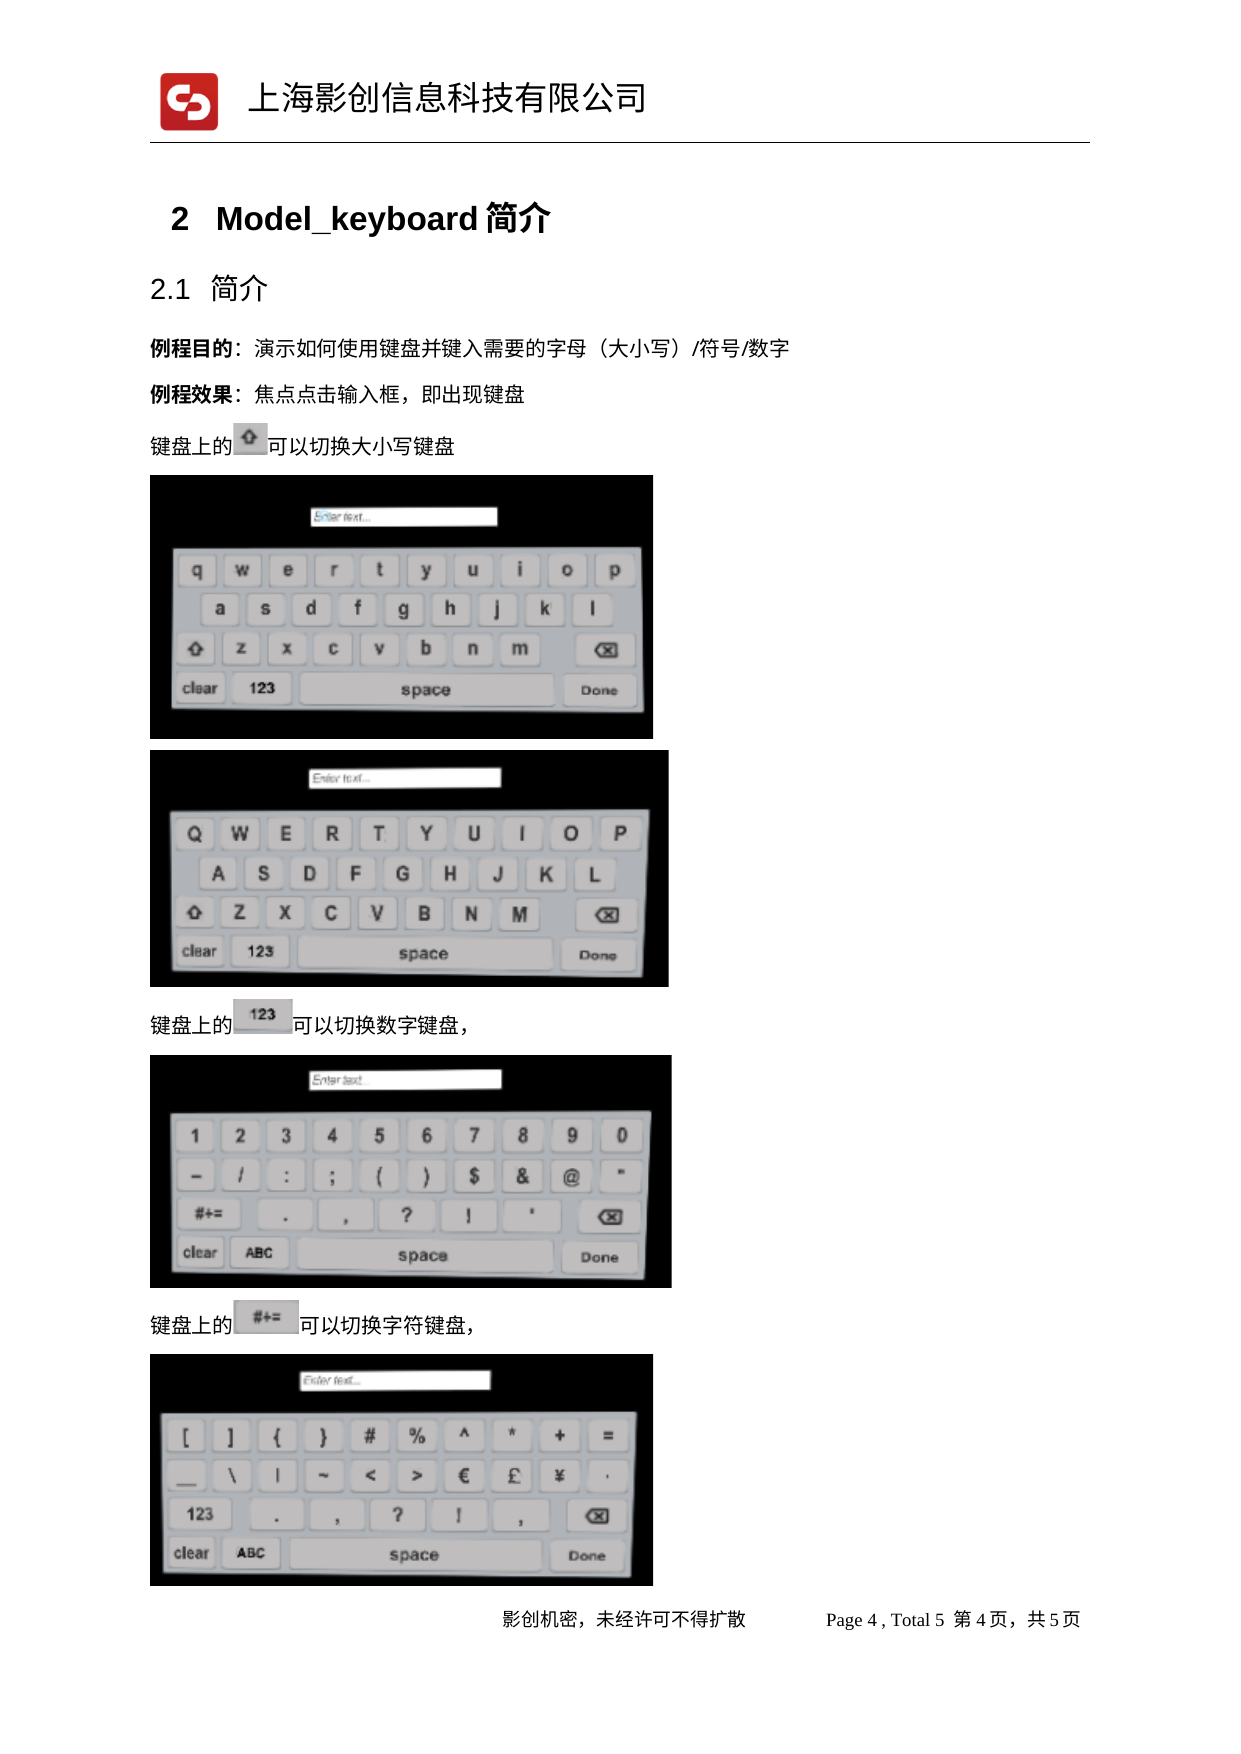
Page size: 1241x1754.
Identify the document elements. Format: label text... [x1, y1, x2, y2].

subtitle Model_keyboard简介 [171, 192, 1090, 240]
picture [156, 70, 223, 135]
picture [150, 750, 669, 987]
text 键盘上的可以切换大小写键盘 [150, 423, 1090, 461]
picture [233, 423, 268, 455]
picture [150, 1055, 672, 1288]
text 键盘上的可以切换数字键盘， [150, 999, 1090, 1040]
subtitle 简介 [150, 265, 1090, 308]
picture [233, 1300, 299, 1334]
text 例程效果：焦点点击输入框，即出现键盘 [150, 378, 1090, 408]
picture [233, 999, 293, 1034]
picture [150, 475, 654, 739]
picture [150, 1354, 654, 1586]
text 例程目的：演示如何使用键盘并键入需要的字母（大小写）/符号/数字 [150, 333, 1090, 363]
text 键盘上的可以切换字符键盘， [150, 1300, 1090, 1339]
